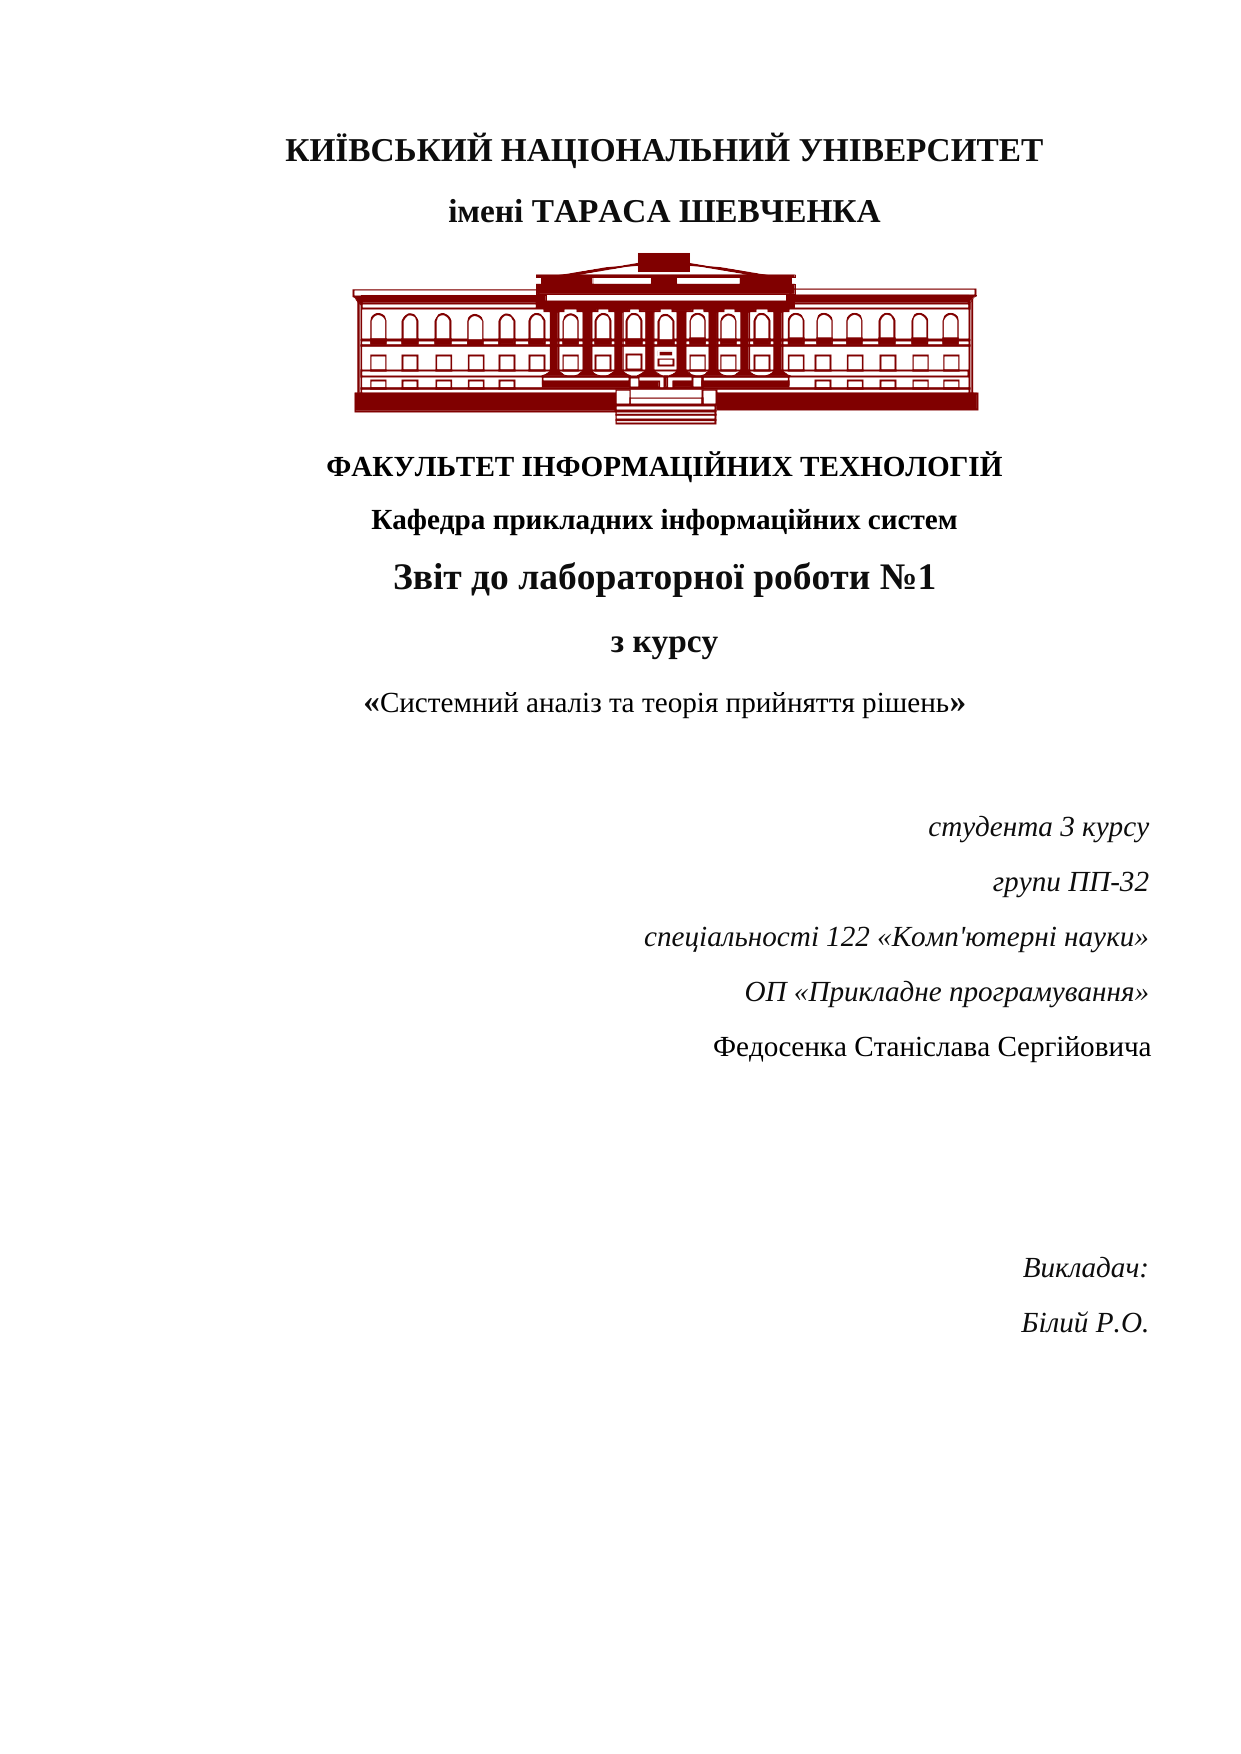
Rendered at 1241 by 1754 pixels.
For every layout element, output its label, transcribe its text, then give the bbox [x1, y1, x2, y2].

text ОП «Прикладне програмування» [177, 974, 1152, 1008]
text Федосенка Станіслава Сергійовича [177, 1029, 1152, 1063]
text імені ТАРАСА ШЕВЧЕНКА [177, 191, 1152, 230]
text з курсу [177, 621, 1152, 659]
text Звіт до лабораторної роботи №1 [177, 555, 1152, 598]
text групи ПП-32 [177, 864, 1152, 897]
text Кафедра прикладних інформаційних систем [177, 502, 1152, 536]
text КИЇВСЬКИЙ НАЦІОНАЛЬНИЙ УНІВЕРСИТЕТ [177, 131, 1152, 169]
text Викладач: [177, 1250, 1152, 1284]
text ФАКУЛЬТЕТ ІНФОРМАЦІЙНИХ ТЕХНОЛОГІЙ [177, 449, 1152, 483]
text «Системний аналіз та теорія прийняття рішень» [177, 682, 1152, 720]
text спеціальності 122 «Комп'ютерні науки» [177, 919, 1152, 953]
text студента 3 курсу [177, 809, 1152, 842]
text Білий Р.О. [177, 1306, 1152, 1339]
